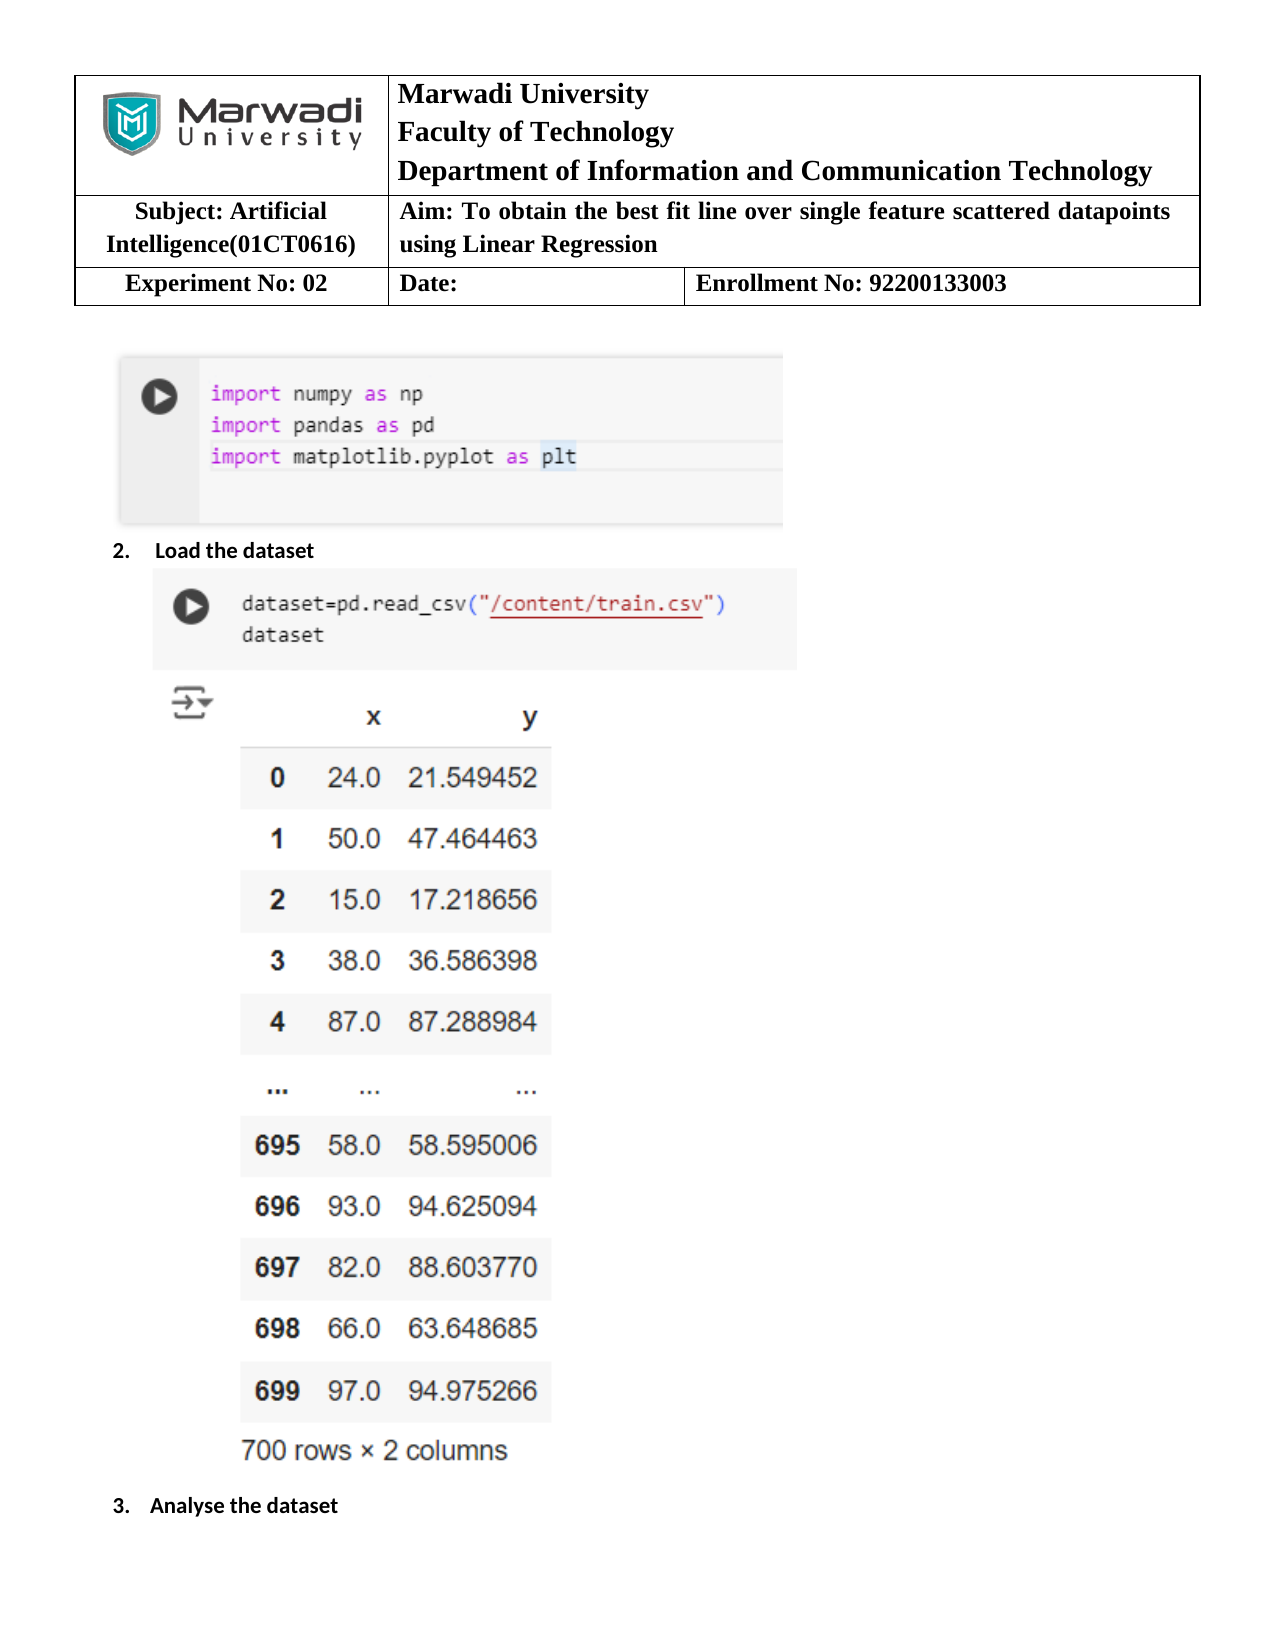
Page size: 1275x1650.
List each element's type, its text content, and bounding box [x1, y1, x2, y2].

picture [150, 568, 797, 1487]
picture [87, 76, 377, 172]
list Analyse the dataset [112, 1491, 1200, 1519]
list Load the dataset [112, 536, 1200, 564]
picture [112, 338, 783, 536]
